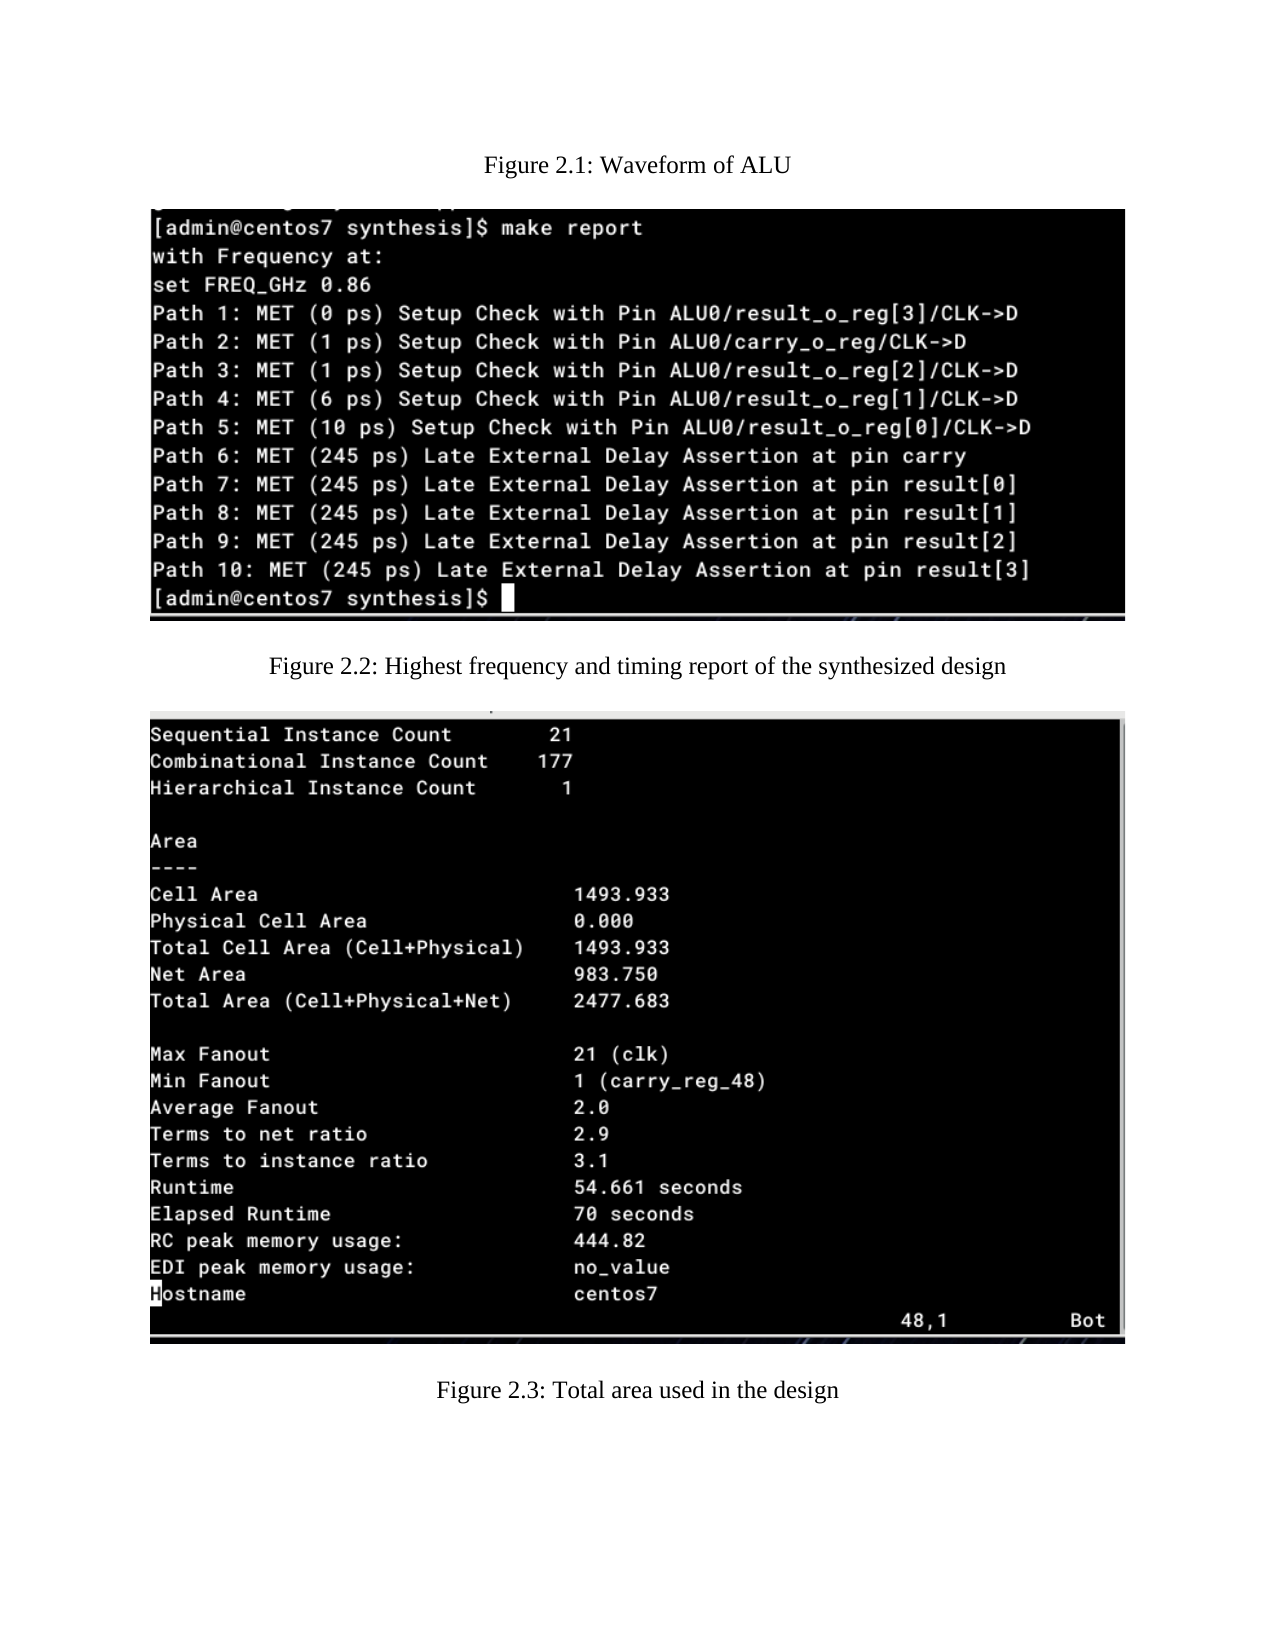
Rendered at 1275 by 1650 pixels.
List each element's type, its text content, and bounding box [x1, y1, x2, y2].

text Figure 2.2: Highest frequency and timing report of the synthesized design [150, 651, 1125, 680]
picture [150, 711, 1125, 1344]
text Figure 2.3: Total area used in the design [150, 1375, 1125, 1404]
picture [150, 209, 1125, 621]
text Figure 2.1: Waveform of ALU [150, 150, 1125, 179]
